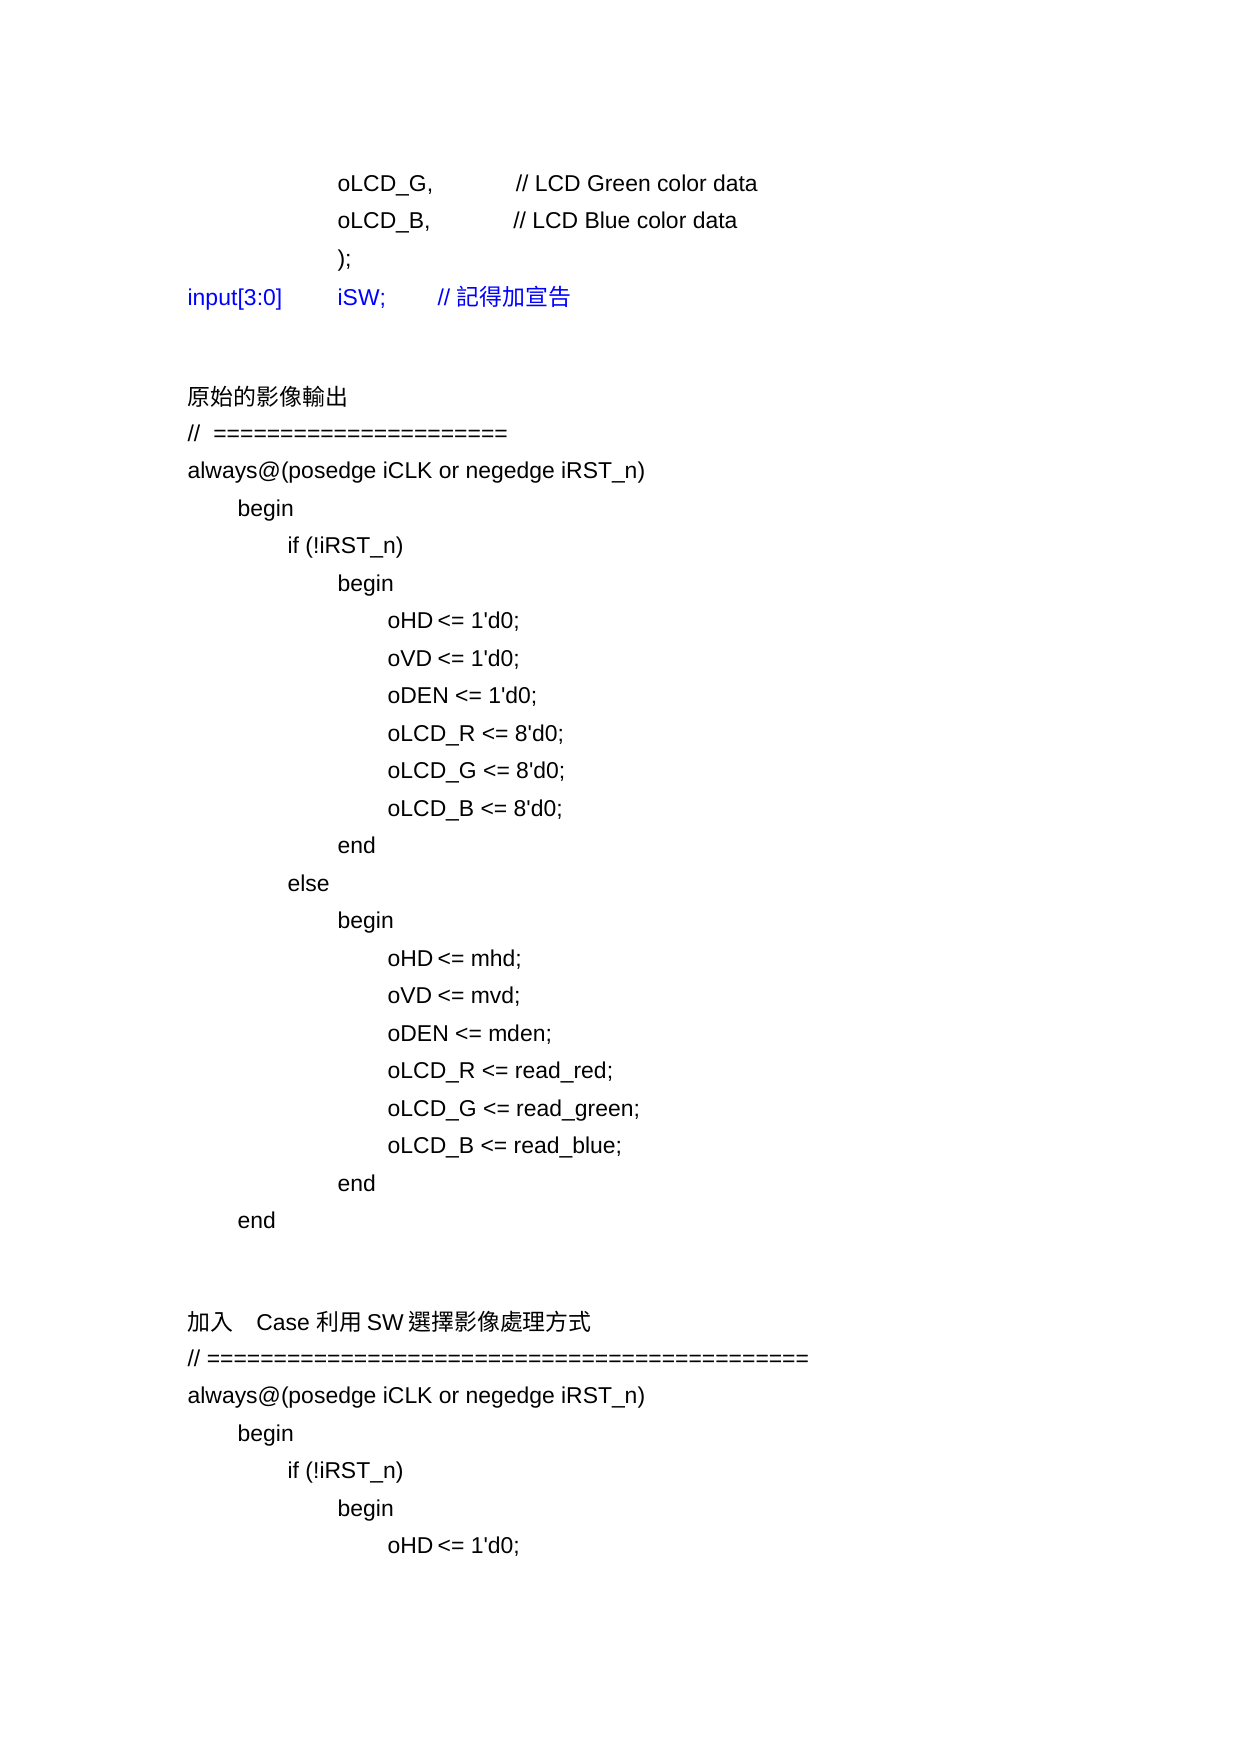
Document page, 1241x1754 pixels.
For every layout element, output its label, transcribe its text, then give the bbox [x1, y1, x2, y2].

text ); [187, 239, 1053, 277]
text // ====================== [187, 414, 1053, 452]
text always@(posedge iCLK or negedge iRST_n) [187, 1377, 1053, 1414]
text oHD <= 1'd0; [187, 602, 1053, 639]
text oLCD_B, // LCD Blue color data [187, 202, 1053, 239]
text always@(posedge iCLK or negedge iRST_n) [187, 452, 1053, 489]
text oLCD_B <= read_blue; [187, 1127, 1053, 1164]
text // ============================================= [187, 1339, 1053, 1377]
text end [187, 1164, 1053, 1202]
text oDEN <= mden; [187, 1014, 1053, 1052]
text if (!iRST_n) [187, 1452, 1053, 1489]
text oLCD_G, // LCD Green color data [187, 164, 1053, 202]
text oLCD_R <= read_red; [187, 1052, 1053, 1089]
text begin [187, 1489, 1053, 1527]
text 原始的影像輸出 [187, 377, 1053, 414]
text input [3:0] iSW; // 記得加宣告 [187, 277, 1053, 314]
text begin [187, 902, 1053, 939]
text if (!iRST_n) [187, 527, 1053, 564]
text else [187, 864, 1053, 902]
text oHD <= 1'd0; [187, 1527, 1053, 1564]
text oLCD_G <= 8'd0; [187, 752, 1053, 789]
text oHD <= mhd; [187, 939, 1053, 977]
text oLCD_R <= 8'd0; [187, 714, 1053, 752]
text end [187, 827, 1053, 864]
text oLCD_G <= read_green; [187, 1089, 1053, 1127]
text end [187, 1202, 1053, 1239]
text oVD <= mvd; [187, 977, 1053, 1014]
text oVD <= 1'd0; [187, 639, 1053, 677]
text oDEN <= 1'd0; [187, 677, 1053, 714]
text begin [187, 564, 1053, 602]
text begin [187, 489, 1053, 527]
text 加入 Case 利用SW選擇影像處理方式 [187, 1302, 1053, 1339]
text begin [187, 1414, 1053, 1452]
text oLCD_B <= 8'd0; [187, 789, 1053, 827]
